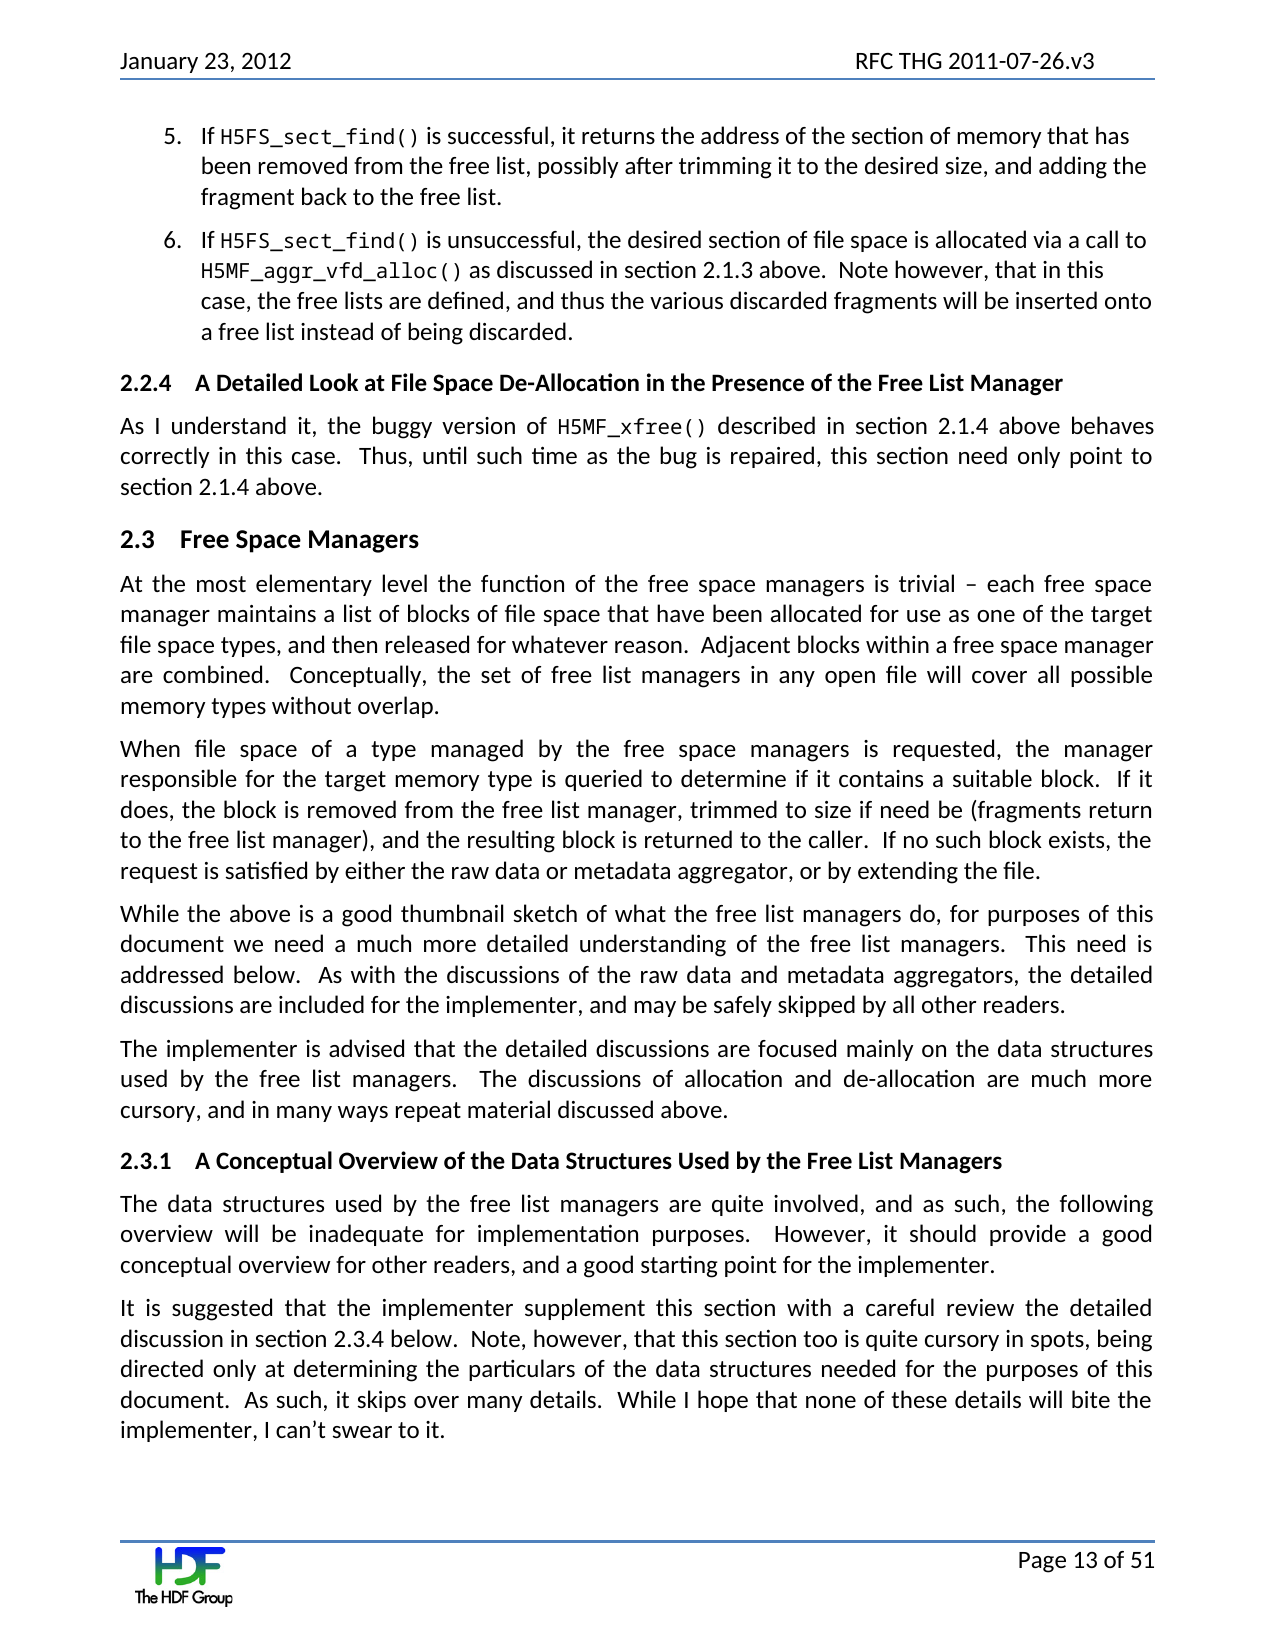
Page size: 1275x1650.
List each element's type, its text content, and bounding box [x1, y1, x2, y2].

subtitle A Detailed Look at File Space De-Allocation in the Presence of the Free List Manager [120, 367, 1155, 397]
text While the above is a good thumbnail sketch of what the free list managers do, for purposes of this document we need a much more detailed understanding of the free list managers. This need is addressed below. As with the discussions of the raw data and metadata aggregators, the detailed discussions are included for the implementer, and may be safely skipped by all other readers. [120, 898, 1155, 1020]
text The data structures used by the free list managers are quite involved, and as such, the following overview will be inadequate for implementation purposes. However, it should provide a good conceptual overview for other readers, and a good starting point for the implementer. [120, 1188, 1155, 1280]
text It is suggested that the implementer supplement this section with a careful review the detailed discussion in section 2.3.4 below. Note, however, that this section too is quite cursory in spots, being directed only at determining the particulars of the data structures needed for the purposes of this document. As such, it skips over many details. While I hope that none of these details will bite the implementer, I can’t swear to it. [120, 1292, 1155, 1445]
text At the most elementary level the function of the free space managers is trivial – each free space manager maintains a list of blocks of file space that have been allocated for use as one of the target file space types, and then released for whatever reason. Adjacent blocks within a free space manager are combined. Conceptually, the set of free list managers in any open file will cover all possible memory types without overlap. [120, 568, 1155, 721]
text As I understand it, the buggy version of H5MF_xfree() described in section 2.1.4 above behaves correctly in this case. Thus, until such time as the bug is repaired, this section need only point to section 2.1.4 above. [120, 410, 1155, 502]
list If H5FS_sect_find() is unsuccessful, the desired section of file space is allocated via a call to H5MF_aggr_vfd_alloc() as discussed in section 2.1.3 above. Note however, that in this case, the free lists are defined, and thus the various discarded fragments will be inserted onto a free list instead of being discarded. [163, 224, 1155, 346]
picture [135, 1547, 233, 1607]
text The implementer is advised that the detailed discussions are focused mainly on the data structures used by the free list managers. The discussions of allocation and de-allocation are much more cursory, and in many ways repeat material discussed above. [120, 1033, 1155, 1124]
list If H5FS_sect_find() is successful, it returns the address of the section of memory that has been removed from the free list, possibly after trimming it to the desired size, and adding the fragment back to the free list. [163, 120, 1155, 212]
subtitle Free Space Managers [120, 522, 1155, 555]
subtitle A Conceptual Overview of the Data Structures Used by the Free List Managers [120, 1145, 1155, 1176]
text When file space of a type managed by the free space managers is requested, the manager responsible for the target memory type is queried to determine if it contains a suitable block. If it does, the block is removed from the free list manager, trimmed to size if need be (fragments return to the free list manager), and the resulting block is returned to the caller. If no such block exists, the request is satisfied by either the raw data or metadata aggregator, or by extending the file. [120, 733, 1155, 886]
